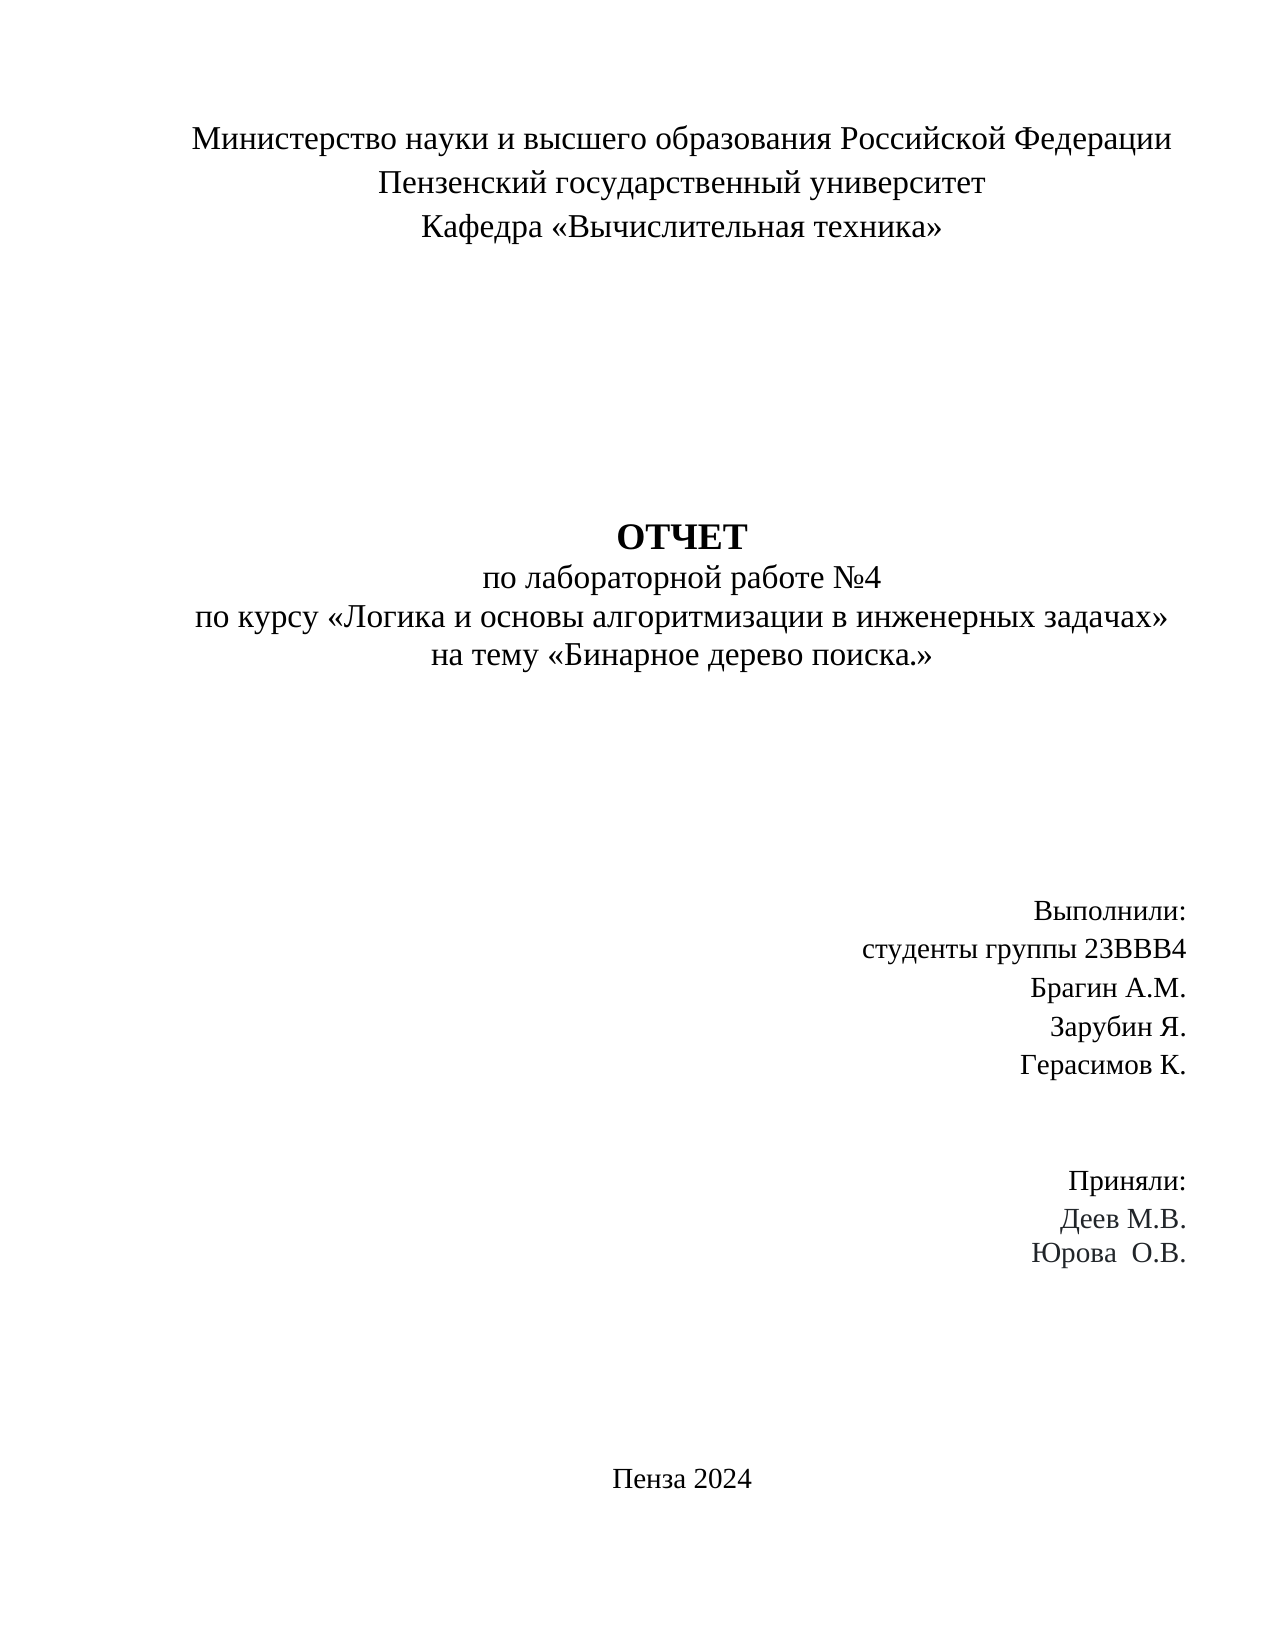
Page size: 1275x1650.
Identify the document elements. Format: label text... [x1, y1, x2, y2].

text на тему «Бинарное дерево поиска.» [177, 634, 1186, 673]
text Зарубин Я. [177, 1009, 1186, 1042]
text Министерство науки и высшего образования Российской Федерации [177, 118, 1186, 156]
text Юрова О.В. [177, 1235, 1186, 1268]
text Пензенский государственный университет [177, 162, 1186, 201]
text студенты группы 23ВВВ4 [177, 932, 1186, 965]
text Кафедра «Вычислительная техника» [177, 206, 1186, 244]
text Пенза 2024 [177, 1461, 1186, 1495]
text по лабораторной работе №4 [177, 558, 1186, 596]
text Деев М.В. [177, 1201, 1186, 1235]
text ОТЧЕТ [177, 515, 1186, 558]
text Брагин А.М. [177, 970, 1186, 1004]
text Выполнили: [177, 893, 1186, 927]
text Приняли: [177, 1163, 1186, 1196]
text Герасимов К. [177, 1047, 1186, 1081]
text по курсу «Логика и основы алгоритмизации в инженерных задачах» [177, 596, 1186, 634]
